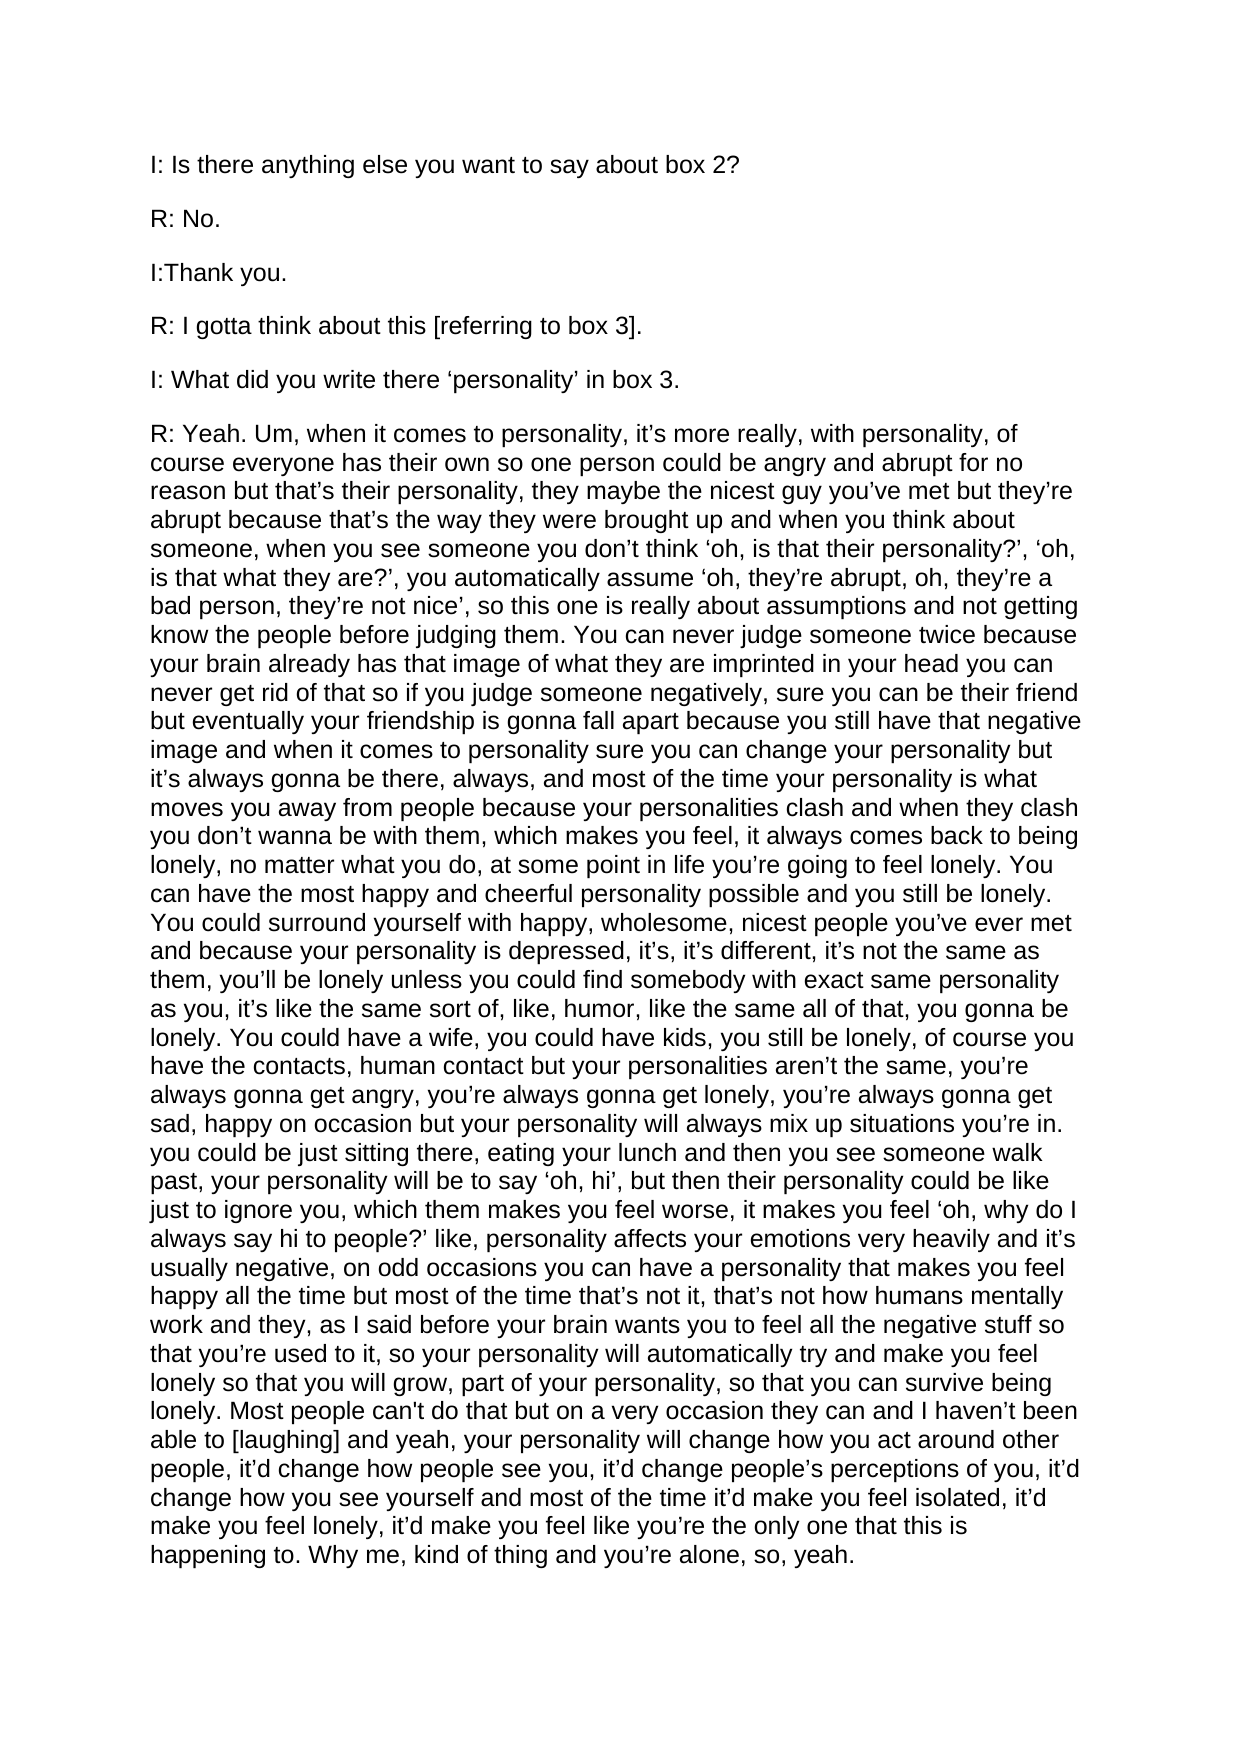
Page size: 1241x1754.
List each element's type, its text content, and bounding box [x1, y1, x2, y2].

text I: Is there anything else you want to say about box 2? [150, 150, 1090, 179]
text I:Thank you. [150, 257, 1090, 286]
text I: What did you write there ‘personality’ in box 3. [150, 365, 1090, 394]
text R: No. [150, 204, 1090, 232]
text R: I gotta think about this [referring to box 3]. [150, 311, 1090, 340]
text R: Yeah. Um, when it comes to personality, it’s more really, with personality, of course everyone has their own so one person could be angry and abrupt for no reason but that’s their personality, they maybe the nicest guy you’ve met but they’re abrupt because that’s the way they were brought up and when you think about someone, when you see someone you don’t think ‘oh, is that their personality?’, ‘oh, is that what they are?’, you automatically assume ‘oh, they’re abrupt, oh, they’re a bad person, they’re not nice’, so this one is really about assumptions and not getting know the people before judging them. You can never judge someone twice because your brain already has that image of what they are imprinted in your head you can never get rid of that so if you judge someone negatively, sure you can be their friend but eventually your friendship is gonna fall apart because you still have that negative image and when it comes to personality sure you can change your personality but it’s always gonna be there, always, and most of the time your personality is what moves you away from people because your personalities clash and when they clash you don’t wanna be with them, which makes you feel, it always comes back to being lonely, no matter what you do, at some point in life you’re going to feel lonely. You can have the most happy and cheerful personality possible and you still be lonely. You could surround yourself with happy, wholesome, nicest people you’ve ever met and because your personality is depressed, it’s, it’s different, it’s not the same as them, you’ll be lonely unless you could find somebody with exact same personality as you, it’s like the same sort of, like, humor, like the same all of that, you gonna be lonely. You could have a wife, you could have kids, you still be lonely, of course you have the contacts, human contact but your personalities aren’t the same, you’re always gonna get angry, you’re always gonna get lonely, you’re always gonna get sad, happy on occasion but your personality will always mix up situations you’re in. you could be just sitting there, eating your lunch and then you see someone walk past, your personality will be to say ‘oh, hi’, but then their personality could be like just to ignore you, which them makes you feel worse, it makes you feel ‘oh, why do I always say hi to people?’ like, personality affects your emotions very heavily and it’s usually negative, on odd occasions you can have a personality that makes you feel happy all the time but most of the time that’s not it, that’s not how humans mentally work and they, as I said before your brain wants you to feel all the negative stuff so that you’re used to it, so your personality will automatically try and make you feel lonely so that you will grow, part of your personality, so that you can survive being lonely. Most people can't do that but on a very occasion they can and I haven’t been able to [laughing] and yeah, your personality will change how you act around other people, it’d change how people see you, it’d change people’s perceptions of you, it’d change how you see yourself and most of the time it’d make you feel isolated, it’d make you feel lonely, it’d make you feel like you’re the only one that this is happening to. Why me, kind of thing and you’re alone, so, yeah. [150, 419, 1090, 1569]
